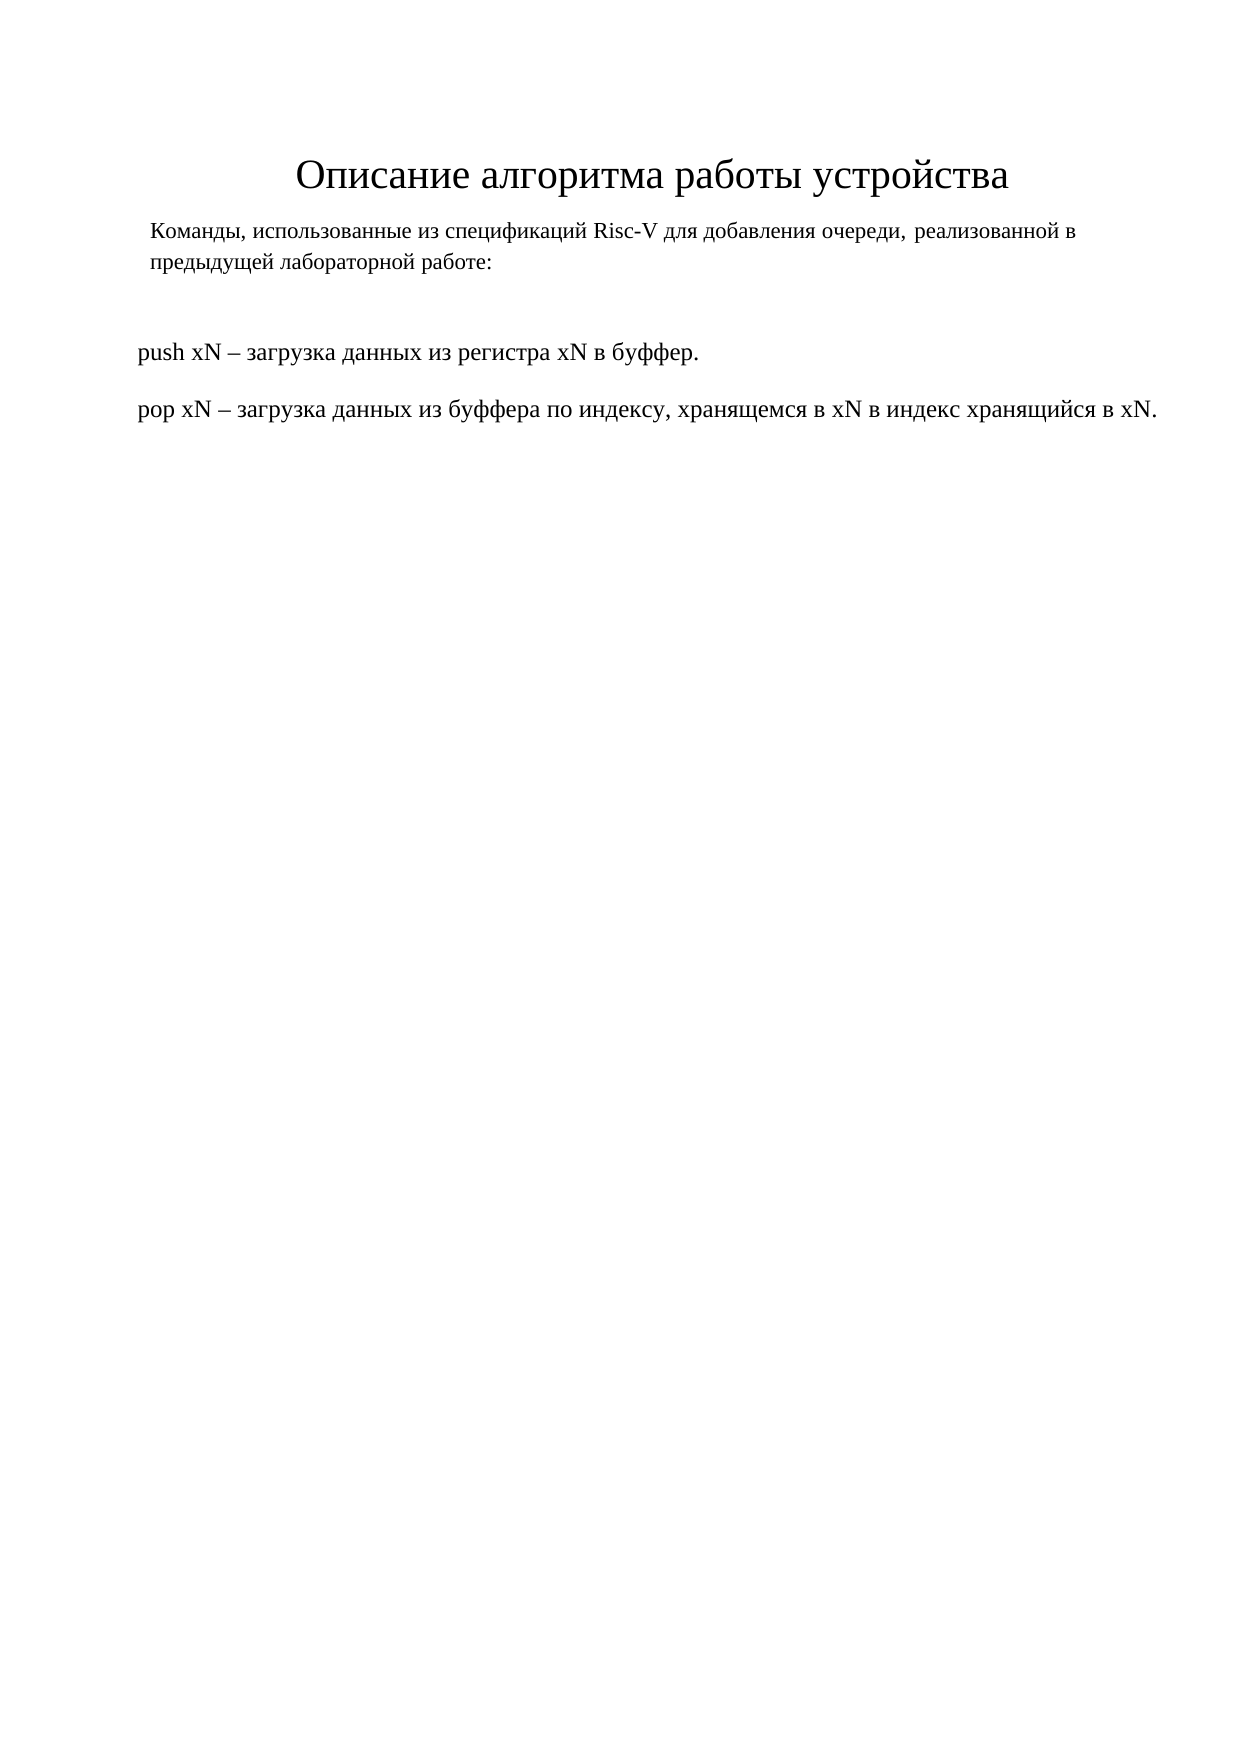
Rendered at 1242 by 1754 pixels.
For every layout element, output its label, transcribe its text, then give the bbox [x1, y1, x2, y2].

text Команды, использованные из спецификаций Risc-V для добавления очереди, реализованной в предыдущей лабораторной работе: [150, 218, 1077, 274]
text push xN – загрузка данных из регистра xN в буффер. [137, 337, 1167, 366]
text pop xN – загрузка данных из буффера по индексу, хранящемся в xN в индекс хранящийся в xN. [137, 394, 1167, 423]
subtitle Описание алгоритма работы устройства [152, 150, 1152, 198]
